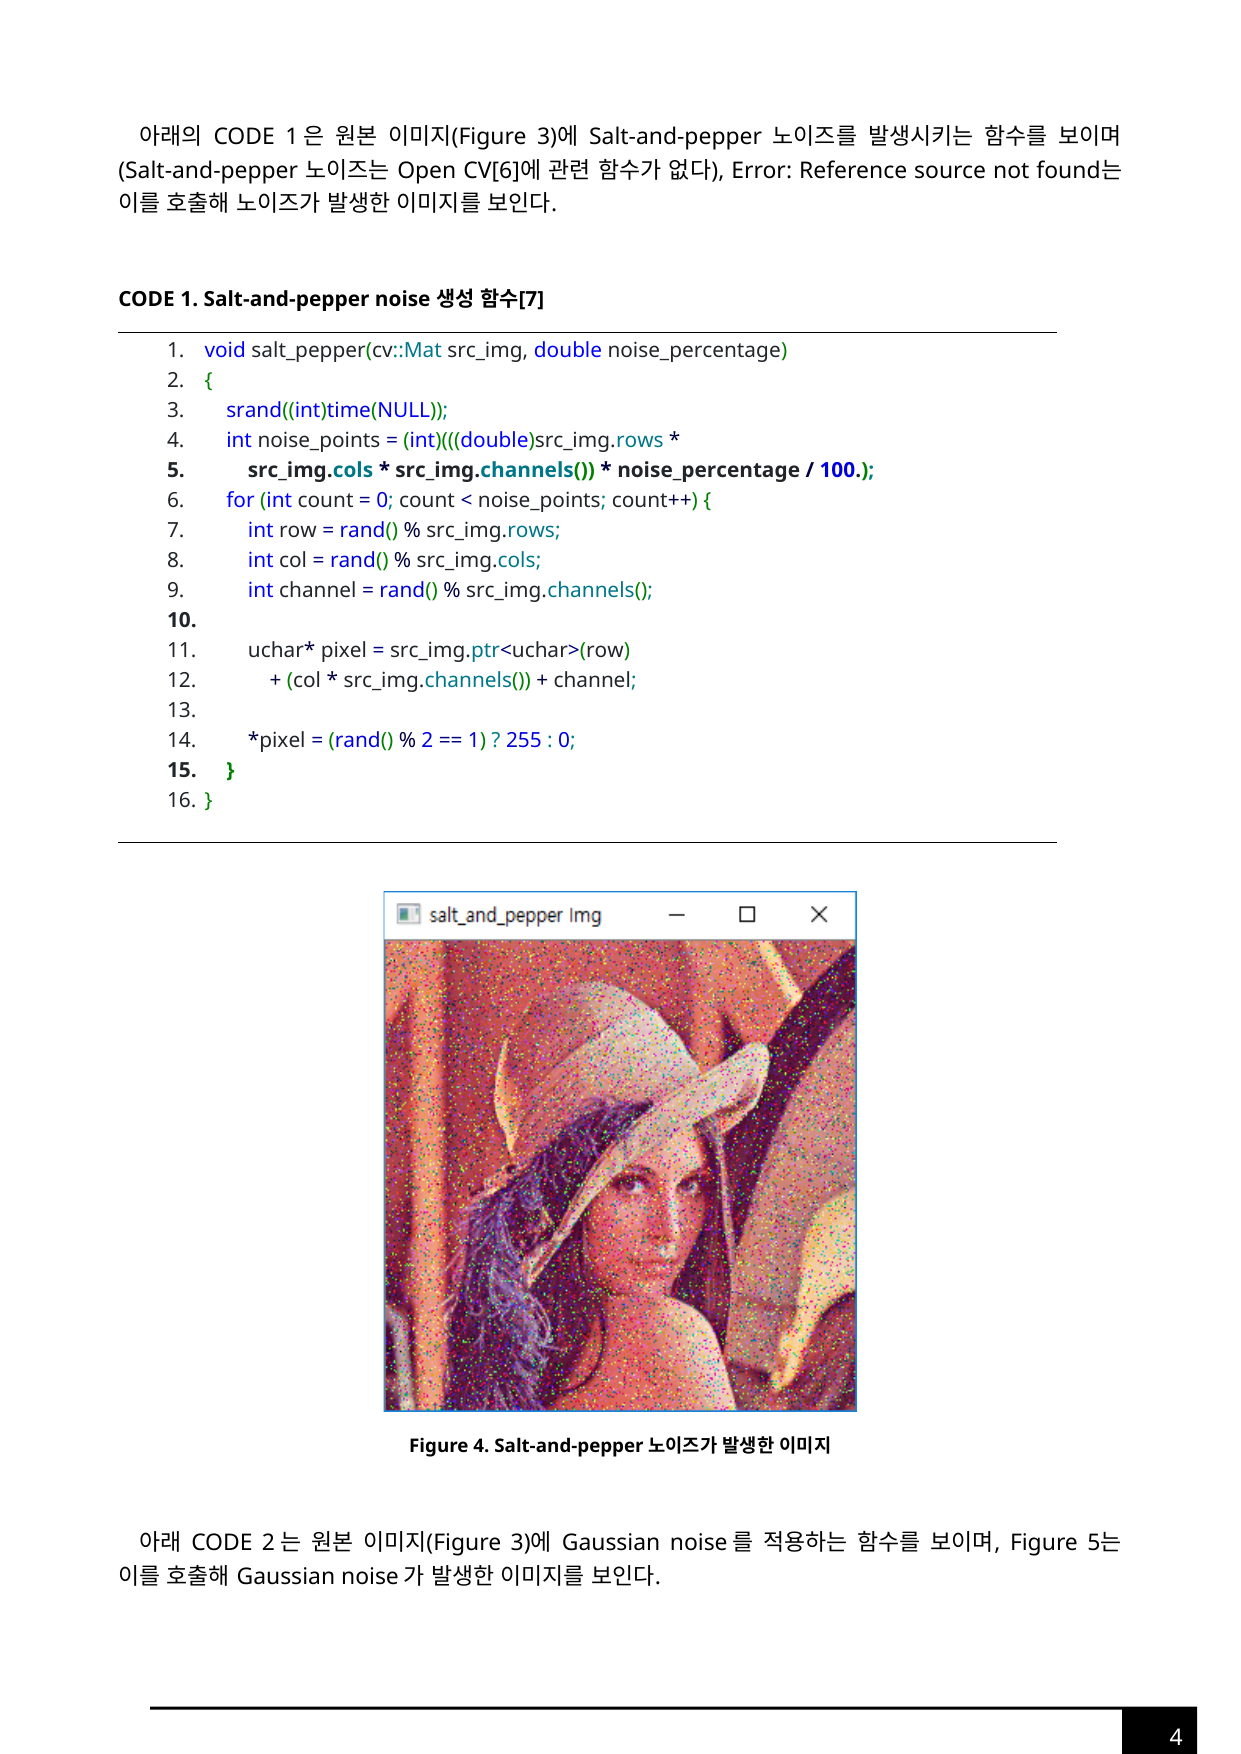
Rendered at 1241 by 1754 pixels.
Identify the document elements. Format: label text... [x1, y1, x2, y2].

text CODE 1. Salt-and-pepper noise 생성 함수[7] [118, 283, 1122, 313]
picture [383, 891, 857, 1412]
text Figure 4. Salt-and-pepper 노이즈가 발생한 이미지 [118, 1430, 1122, 1458]
text 아래 CODE 2는 원본 이미지(Figure 3)에 Gaussian noise를 적용하는 함수를 보이며, Figure 5는 이를 호출해 Gaussian noise가 발생한 이미지를 보인다. [118, 1524, 1122, 1591]
table_header void salt_pepper(cv::Mat src_img, double noise_percentage) { srand((int)time(NULL)); int noise_points = (int)(((double)src_img.rows * src_img.cols * src_img.channels()) * noise_percentage / 100.); for (int count = 0; count < noise_points; count++) { int row = rand() % src_img.rows; int col = rand() % src_img.cols; int channel = rand() % src_img.channels(); uchar* pixel = src_img.ptr<uchar>(row) + (col * src_img.channels()) + channel; *pixel = (rand() % 2 == 1) ? 255 : 0; } } [118, 333, 1057, 842]
